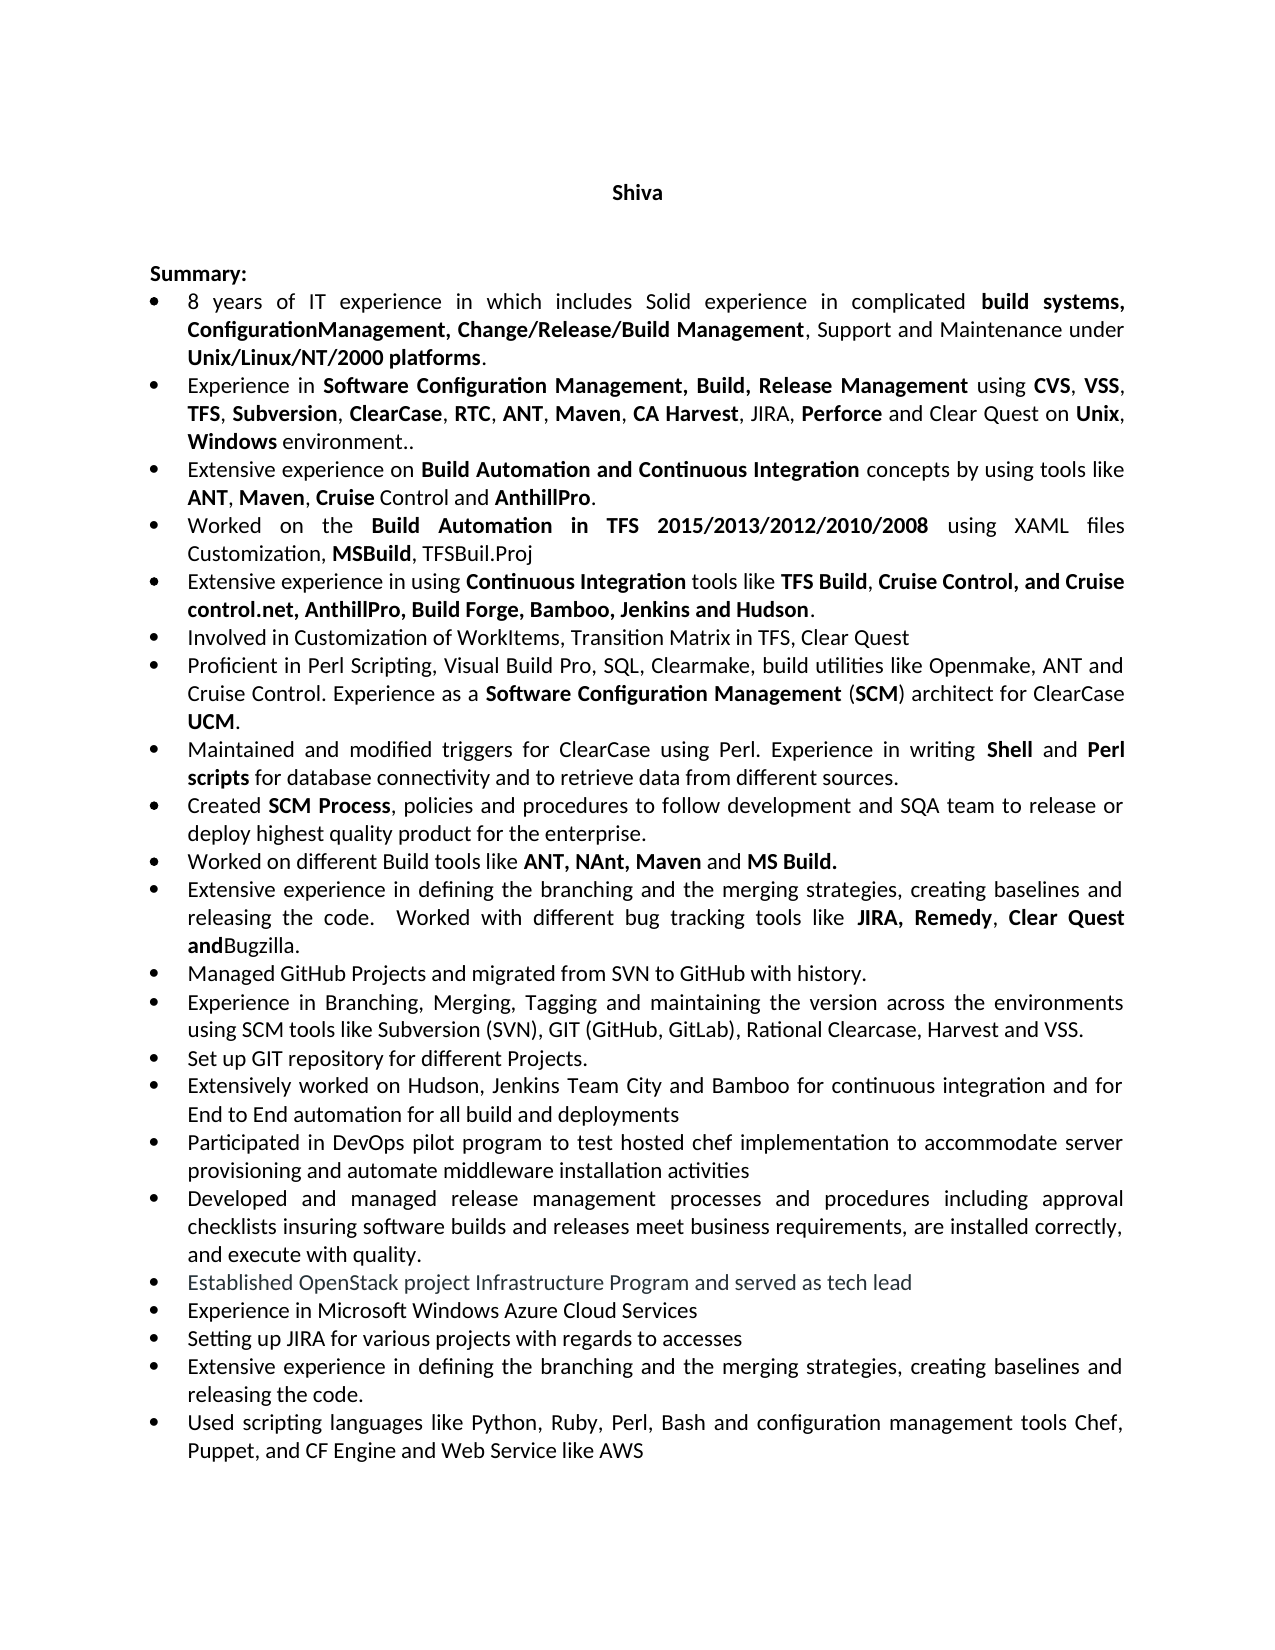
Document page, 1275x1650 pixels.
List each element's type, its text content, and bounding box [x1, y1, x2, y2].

list Developed and managed release management processes and procedures including approval checklists insuring software builds and releases meet business requirements, are installed correctly, and execute with quality. [150, 1184, 1125, 1268]
list Proficient in Perl Scripting, Visual Build Pro, SQL, Clearmake, build utilities like Openmake, ANT and Cruise Control. Experience as a Software Configuration Management (SCM) architect for ClearCase UCM. [150, 651, 1125, 735]
list Extensive experience in using Continuous Integration tools like TFS Build, Cruise Control, and Cruise control.net, AnthillPro, Build Forge, Bamboo, Jenkins and Hudson. [150, 567, 1125, 623]
list Experience in Software Configuration Management, Build, Release Management using CVS, VSS, TFS, Subversion, ClearCase, RTC, ANT, Maven, CA Harvest, JIRA, Perforce and Clear Quest on Unix, Windows environment.. [150, 371, 1125, 455]
list Worked on the Build Automation in TFS 2015/2013/2012/2010/2008 using XAML files Customization, MSBuild, TFSBuil.Proj [150, 511, 1125, 567]
list Extensive experience in defining the branching and the merging strategies, creating baselines and releasing the code. [150, 1352, 1125, 1408]
list Created SCM Process, policies and procedures to follow development and SQA team to release or deploy highest quality product for the enterprise. [150, 791, 1125, 847]
list Extensive experience on Build Automation and Continuous Integration concepts by using tools like ANT, Maven, Cruise Control and AnthillPro. [150, 455, 1125, 511]
list 8 years of IT experience in which includes Solid experience in complicated build systems, ConfigurationManagement, Change/Release/Build Management, Support and Maintenance under Unix/Linux/NT/2000 platforms. [150, 287, 1125, 371]
text Summary: [150, 259, 1125, 287]
list Established OpenStack project Infrastructure Program and served as tech lead [150, 1268, 1125, 1296]
list Experience in Branching, Merging, Tagging and maintaining the version across the environments using SCM tools like Subversion (SVN), GIT (GitHub, GitLab), Rational Clearcase, Harvest and VSS. [150, 988, 1125, 1044]
list Extensively worked on Hudson, Jenkins Team City and Bamboo for continuous integration and for End to End automation for all build and deployments [150, 1072, 1125, 1128]
list Experience in Microsoft Windows Azure Cloud Services [150, 1296, 1125, 1324]
list Used scripting languages like Python, Ruby, Perl, Bash and configuration management tools Chef, Puppet, and CF Engine and Web Service like AWS [150, 1408, 1125, 1464]
list Worked on different Build tools like ANT, NAnt, Maven and MS Build. [150, 847, 1125, 876]
list Managed GitHub Projects and migrated from SVN to GitHub with history. [150, 959, 1125, 988]
list Setting up JIRA for various projects with regards to accesses [150, 1324, 1125, 1352]
list Set up GIT repository for different Projects. [150, 1044, 1125, 1072]
list Involved in Customization of WorkItems, Transition Matrix in TFS, Clear Quest [150, 623, 1125, 651]
text Shiva [150, 178, 1125, 206]
list Participated in DevOps pilot program to test hosted chef implementation to accommodate server provisioning and automate middleware installation activities [150, 1128, 1125, 1184]
list Maintained and modified triggers for ClearCase using Perl. Experience in writing Shell and Perl scripts for database connectivity and to retrieve data from different sources. [150, 735, 1125, 791]
list Extensive experience in defining the branching and the merging strategies, creating baselines and releasing the code. Worked with different bug tracking tools like JIRA, Remedy, Clear Quest andBugzilla. [150, 876, 1125, 959]
